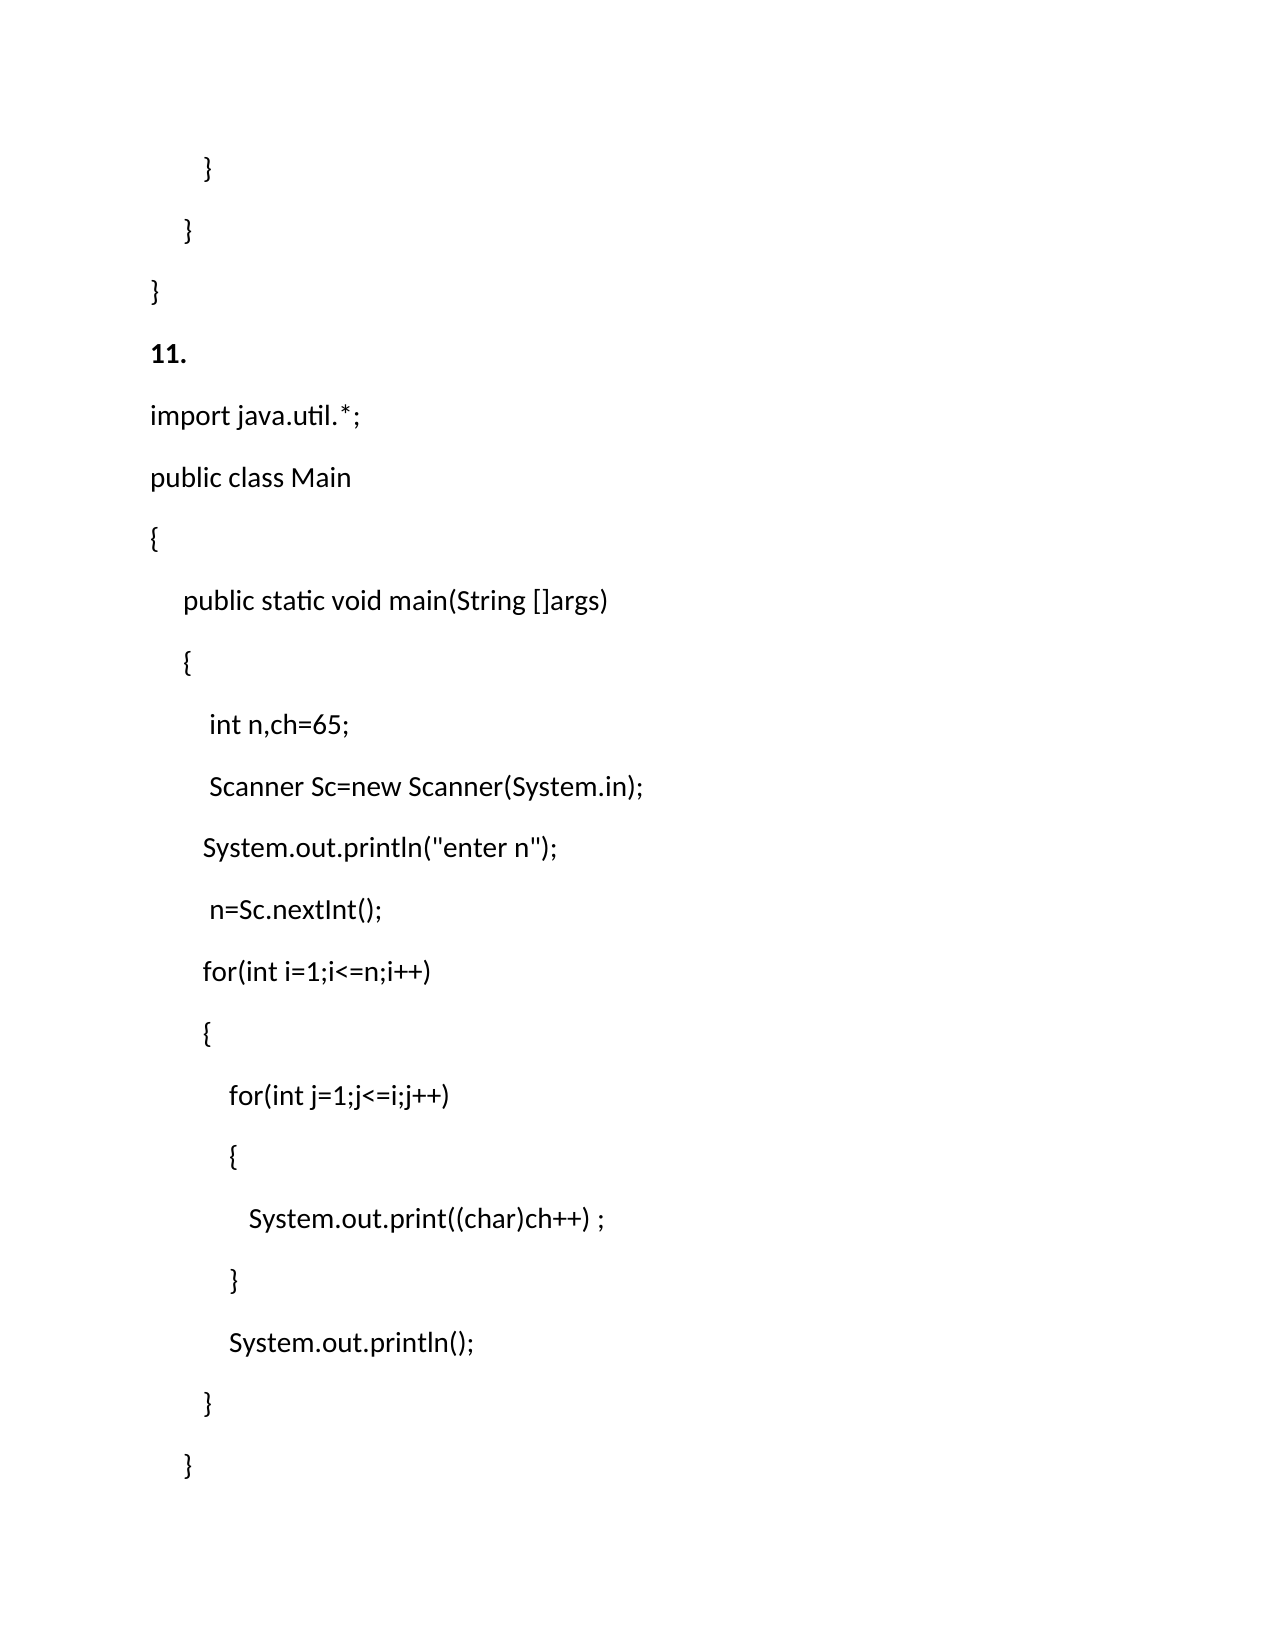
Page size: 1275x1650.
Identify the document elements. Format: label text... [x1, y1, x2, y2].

text { [150, 644, 1125, 680]
text } [150, 1385, 1125, 1421]
text { [150, 521, 1125, 556]
text } [150, 1447, 1125, 1483]
text { [150, 1015, 1125, 1050]
text System.out.println("enter n"); [150, 829, 1125, 865]
text import java.util.*; [150, 397, 1125, 433]
text public class Main [150, 459, 1125, 494]
text System.out.println(); [150, 1324, 1125, 1359]
text } [150, 273, 1125, 309]
text 11. [150, 335, 1125, 371]
text { [150, 1138, 1125, 1174]
text for(int i=1;i<=n;i++) [150, 953, 1125, 989]
text int n,ch=65; [150, 706, 1125, 742]
text } [150, 1262, 1125, 1297]
text } [150, 150, 1125, 186]
text System.out.print((char)ch++) ; [150, 1200, 1125, 1236]
text for(int j=1;j<=i;j++) [150, 1077, 1125, 1112]
text n=Sc.nextInt(); [150, 891, 1125, 927]
text public static void main(String []args) [150, 582, 1125, 618]
text Scanner Sc=new Scanner(System.in); [150, 768, 1125, 803]
text } [150, 212, 1125, 247]
